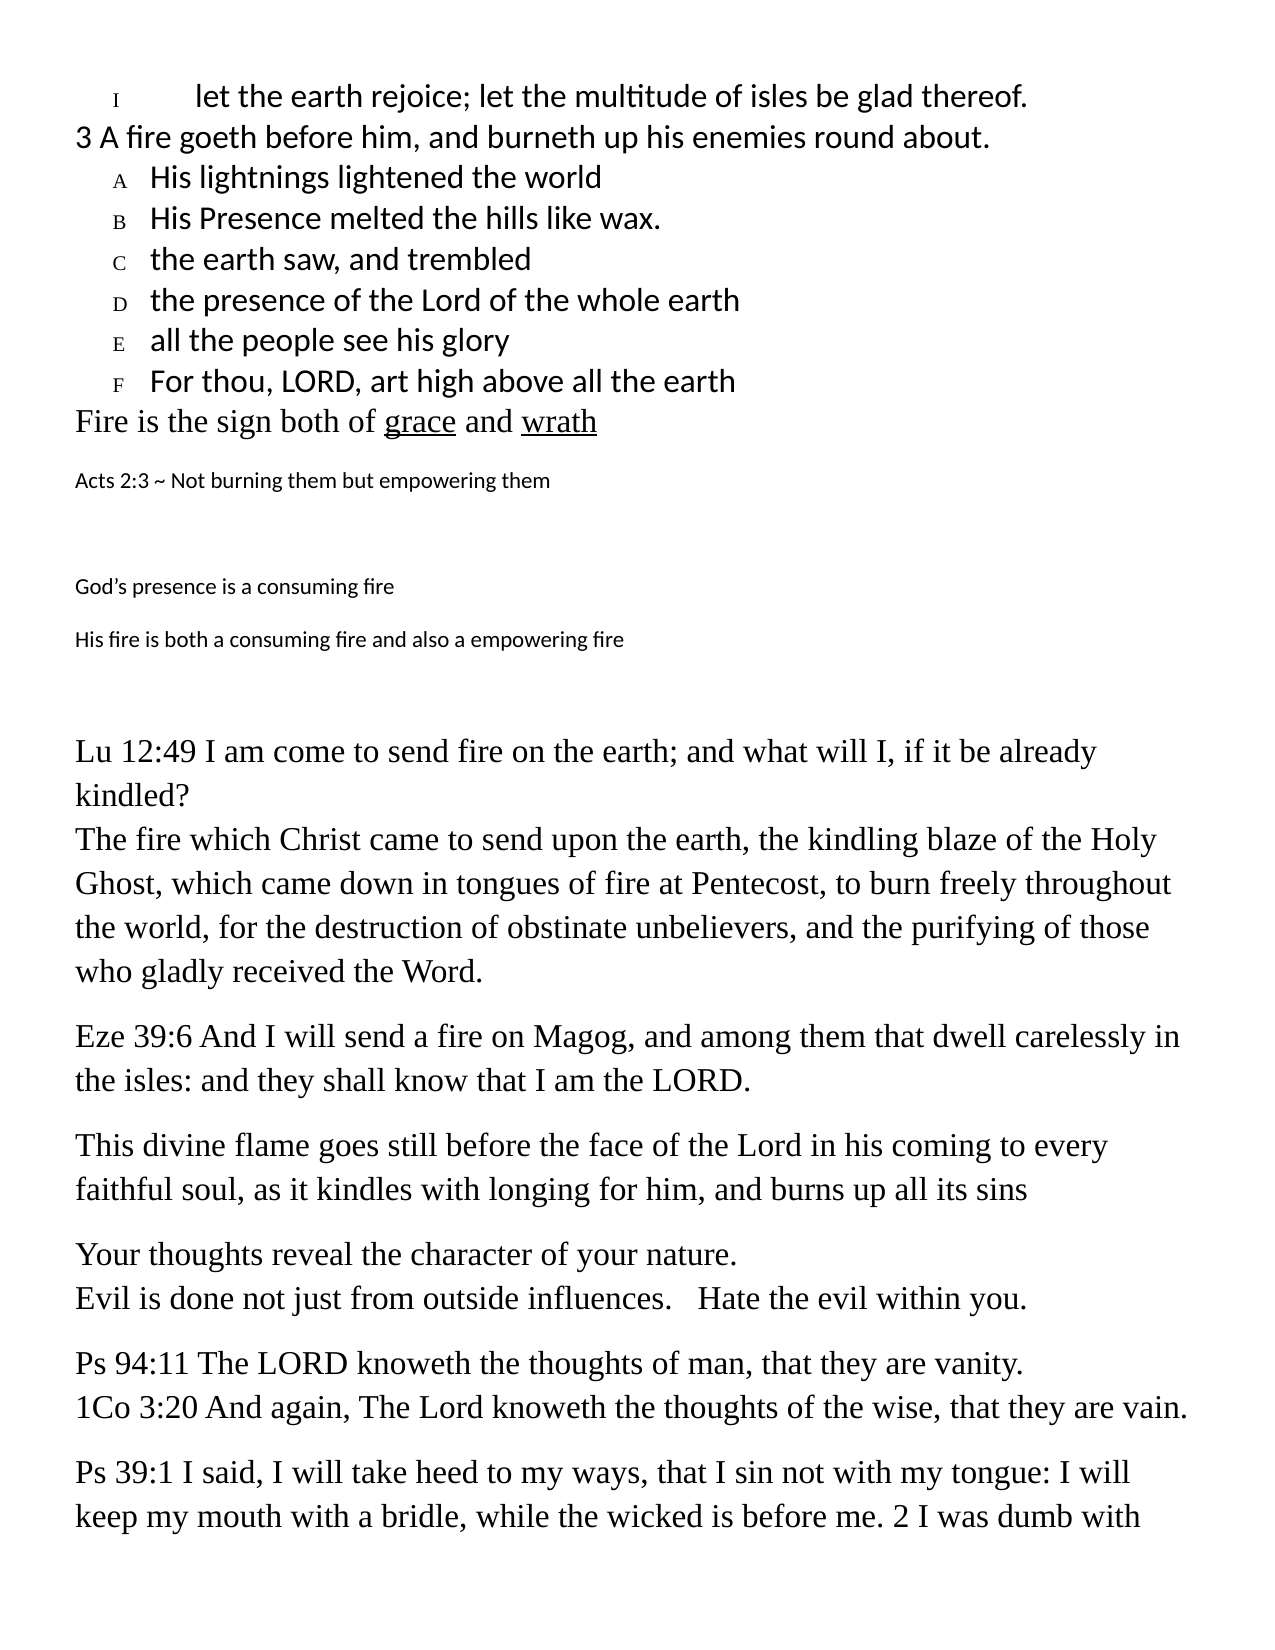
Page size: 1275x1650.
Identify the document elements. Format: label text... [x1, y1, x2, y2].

text Ps 94:11 The LORD knoweth the thoughts of man, that they are vanity. 1Co 3:20 And again, The Lord knoweth the thoughts of the wise, that they are vain. [75, 1343, 1200, 1425]
text Fire is the sign both of grace and wrath [75, 401, 1200, 439]
text 3 A fire goeth before him, and burneth up his enemies round about. [75, 116, 1200, 156]
text Acts 2:3 ~ Not burning them but empowering them [75, 466, 1200, 494]
list For thou, LORD, art high above all the earth [112, 360, 1200, 401]
text His fire is both a consuming fire and also a empowering fire [75, 625, 1200, 653]
list the presence of the Lord of the whole earth [112, 279, 1200, 319]
list the earth saw, and trembled [112, 238, 1200, 279]
text Eze 39:6 And I will send a fire on Magog, and among them that dwell carelessly in the isles: and they shall know that I am the LORD. [75, 1016, 1200, 1098]
list let the earth rejoice; let the multitude of isles be glad thereof. [112, 75, 1200, 116]
list all the people see his glory [112, 319, 1200, 360]
text God’s presence is a consuming fire [75, 572, 1200, 600]
text This divine flame goes still before the face of the Lord in his coming to every faithful soul, as it kindles with longing for him, and burns up all its sins [75, 1125, 1200, 1207]
text Lu 12:49 I am come to send fire on the earth; and what will I, if it be already kindled? The fire which Christ came to send upon the earth, the kindling blaze of the Holy Ghost, which came down in tongues of fire at Pentecost, to burn freely throughout the world, for the destruction of obstinate unbelievers, and the purifying of those who gladly received the Word. [75, 731, 1200, 989]
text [75, 1452, 1200, 1534]
text Your thoughts reveal the character of your nature. Evil is done not just from outside influences. Hate the evil within you. [75, 1234, 1200, 1316]
list His Presence melted the hills like wax. [112, 197, 1200, 238]
list His lightnings lightened the world [112, 156, 1200, 197]
